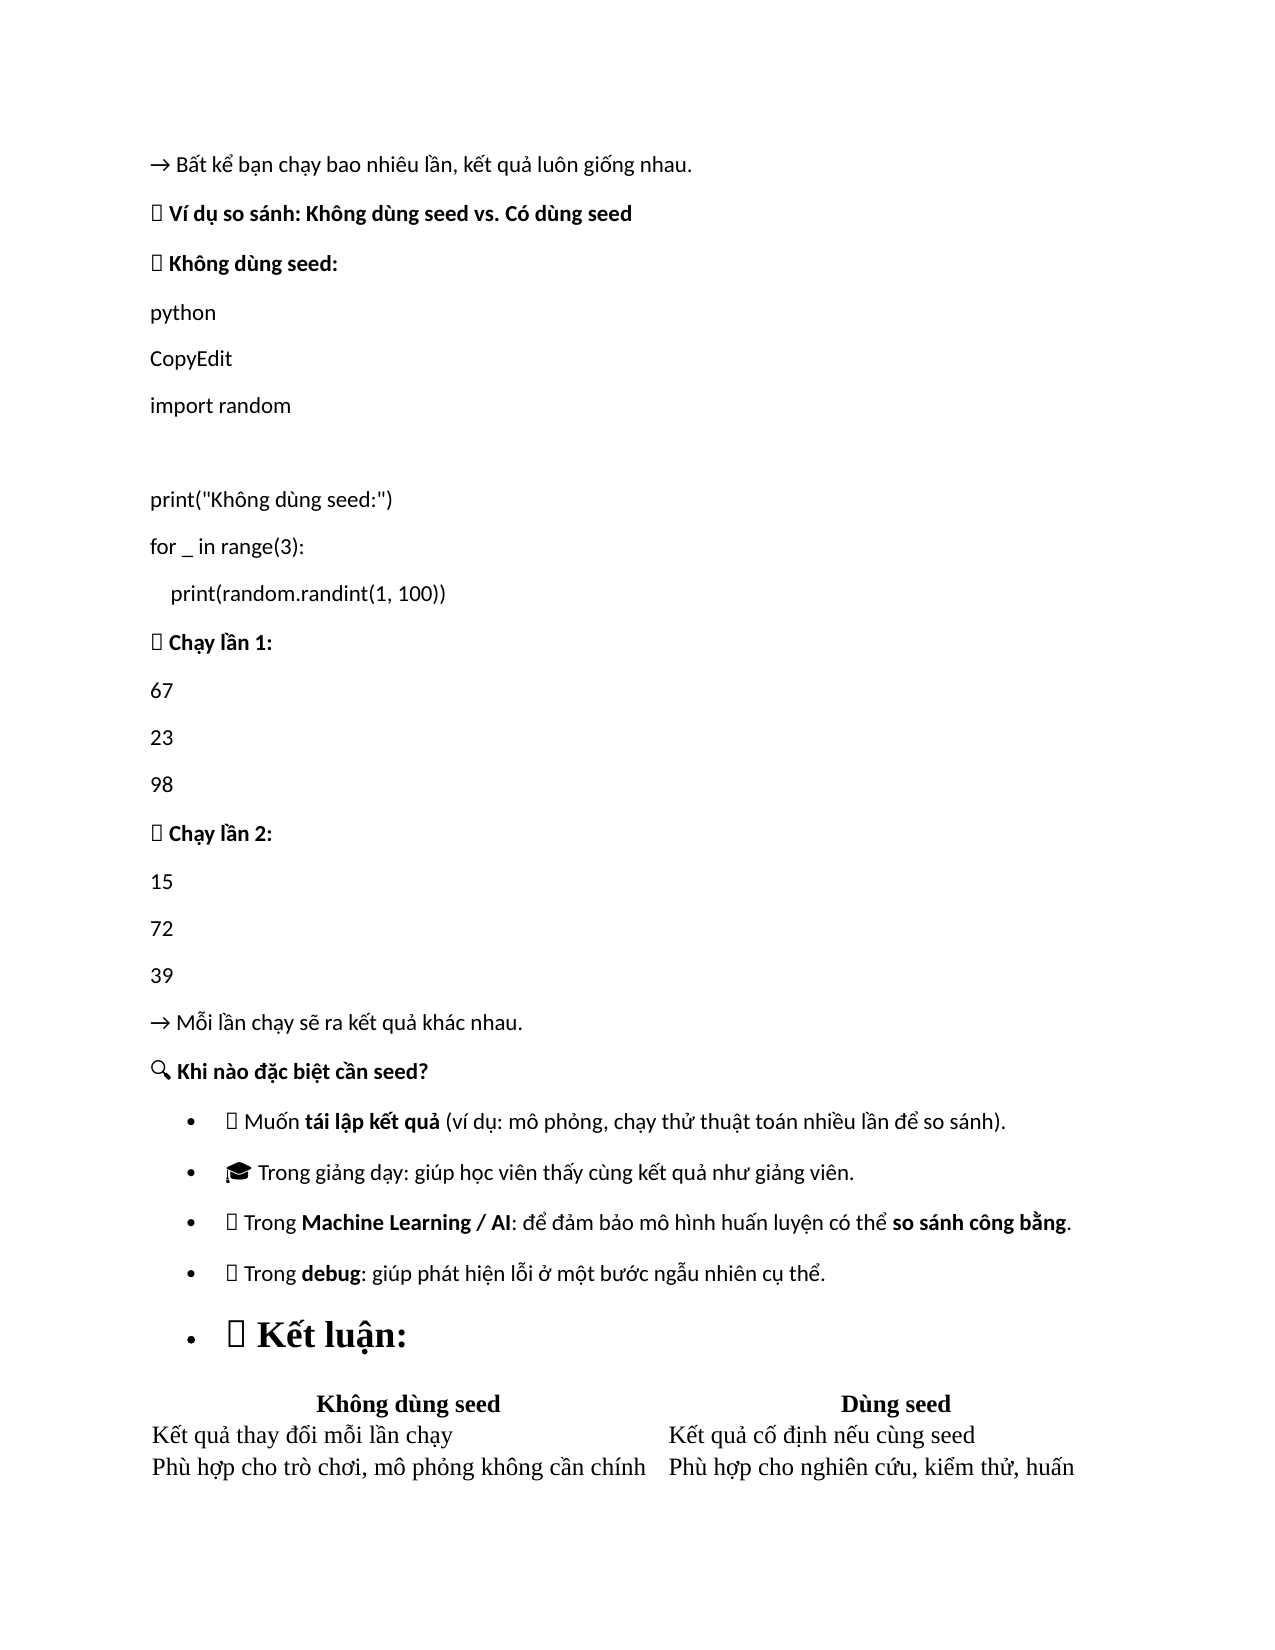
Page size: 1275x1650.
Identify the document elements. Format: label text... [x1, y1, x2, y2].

text print("Không dùng seed:") [150, 485, 1125, 513]
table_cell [150, 1451, 667, 1483]
text for _ in range(3): [150, 532, 1125, 560]
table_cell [667, 1451, 1125, 1483]
text 39 [150, 961, 1125, 989]
list 🐞 Trong debug: giúp phát hiện lỗi ở một bước ngẫu nhiên cụ thể. [187, 1256, 1125, 1288]
list 📌 Kết luận: [187, 1307, 1125, 1358]
table_cell Kết quả cố định nếu cùng seed [667, 1419, 1125, 1451]
text 23 [150, 723, 1125, 751]
text 98 [150, 770, 1125, 798]
text 🔹 Không dùng seed: [150, 247, 1125, 278]
text → Bất kể bạn chạy bao nhiêu lần, kết quả luôn giống nhau. [150, 150, 1125, 178]
text → Mỗi lần chạy sẽ ra kết quả khác nhau. [150, 1008, 1125, 1036]
table_cell Kết quả thay đổi mỗi lần chạy [150, 1419, 667, 1451]
table_header Không dùng seed [150, 1387, 667, 1419]
text 67 [150, 676, 1125, 704]
text 🔁 Chạy lần 1: [150, 626, 1125, 657]
text 72 [150, 914, 1125, 942]
list 🤖 Trong Machine Learning / AI: để đảm bảo mô hình huấn luyện có thể so sánh công bằng. [187, 1206, 1125, 1237]
text print(random.randint(1, 100)) [150, 579, 1125, 607]
text CopyEdit [150, 344, 1125, 373]
text ✅ Ví dụ so sánh: Không dùng seed vs. Có dùng seed [150, 197, 1125, 228]
text 15 [150, 867, 1125, 895]
text import random [150, 391, 1125, 419]
list 🎓 Trong giảng dạy: giúp học viên thấy cùng kết quả như giảng viên. [187, 1156, 1125, 1187]
text python [150, 298, 1125, 326]
text 🔁 Chạy lần 2: [150, 817, 1125, 848]
list 🔁 Muốn tái lập kết quả (ví dụ: mô phỏng, chạy thử thuật toán nhiều lần để so sánh). [187, 1105, 1125, 1136]
text 🔍 Khi nào đặc biệt cần seed? [150, 1055, 1125, 1086]
table_header Dùng seed [667, 1387, 1125, 1419]
